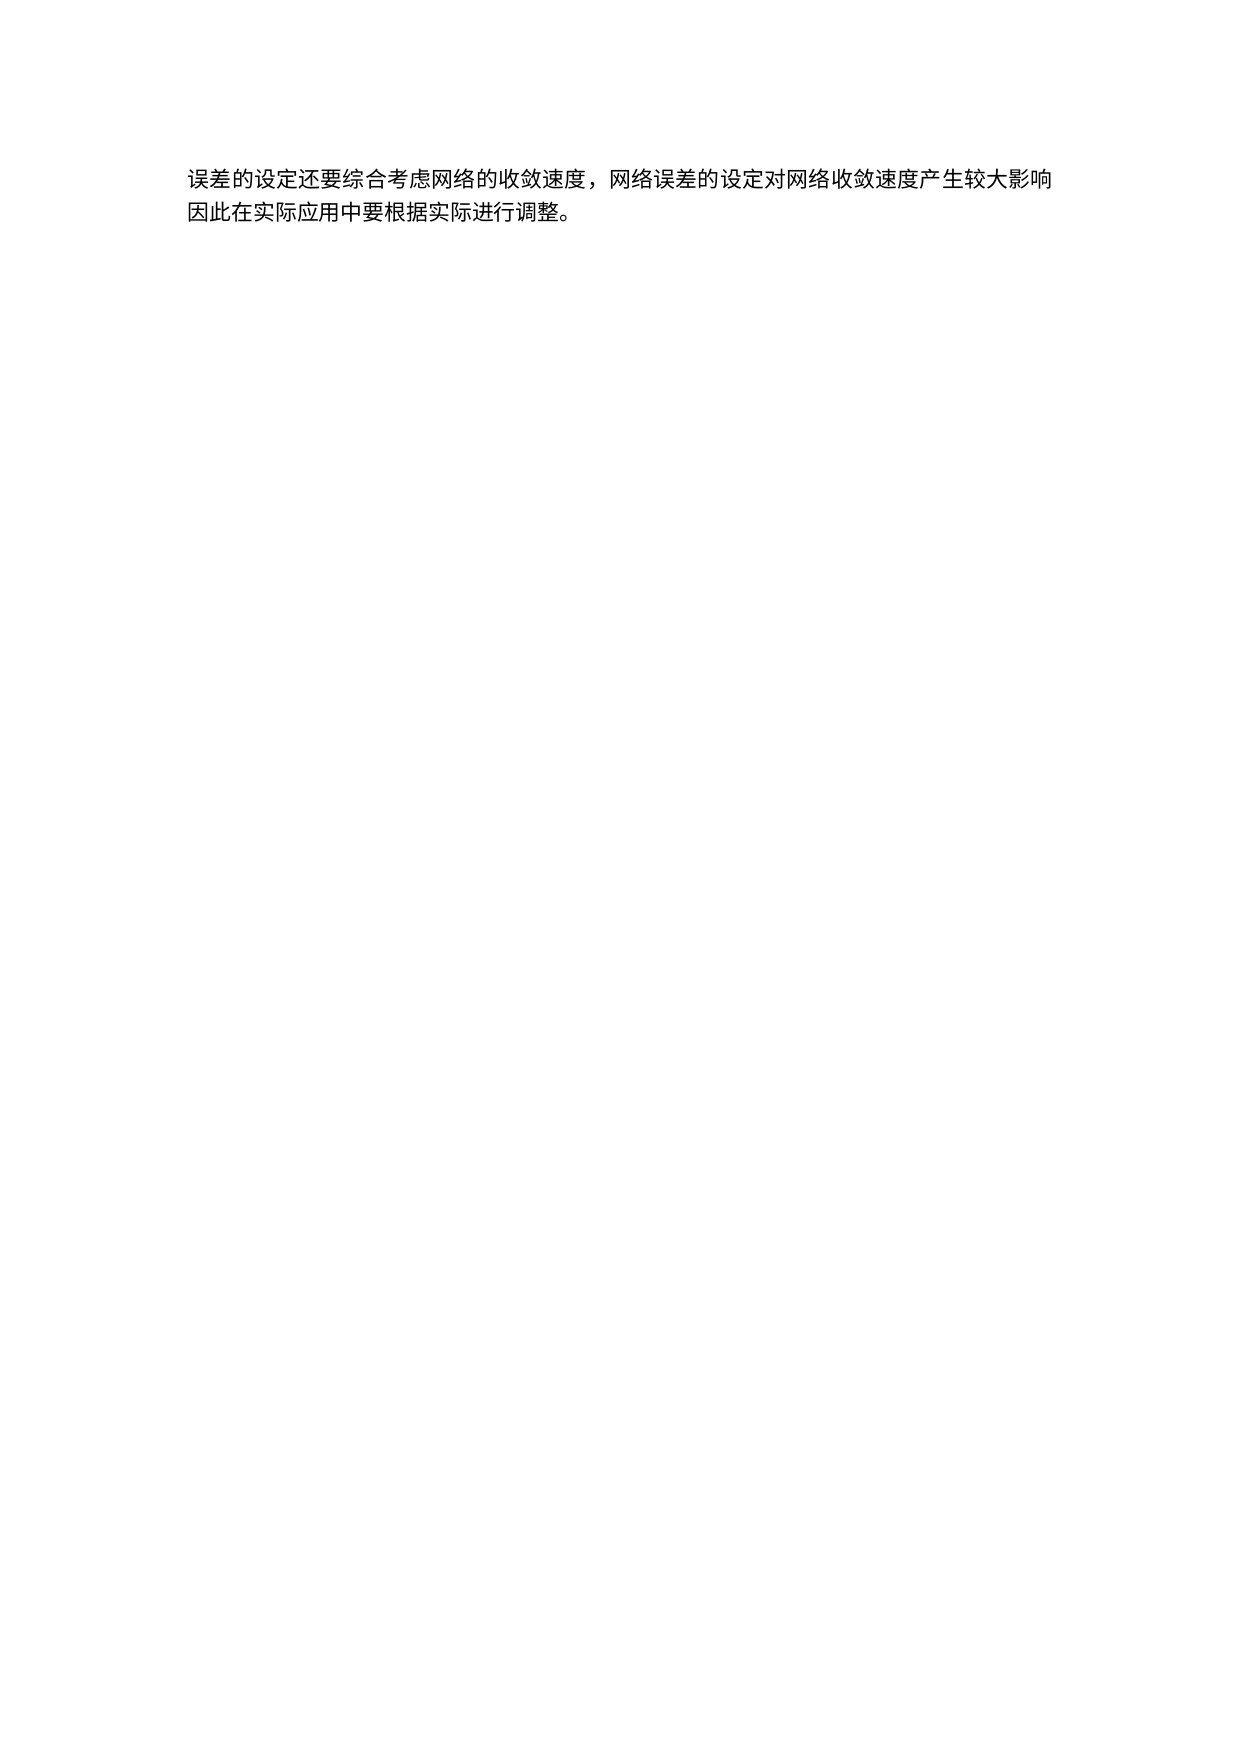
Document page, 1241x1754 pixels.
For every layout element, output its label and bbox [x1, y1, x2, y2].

text [187, 162, 1053, 227]
